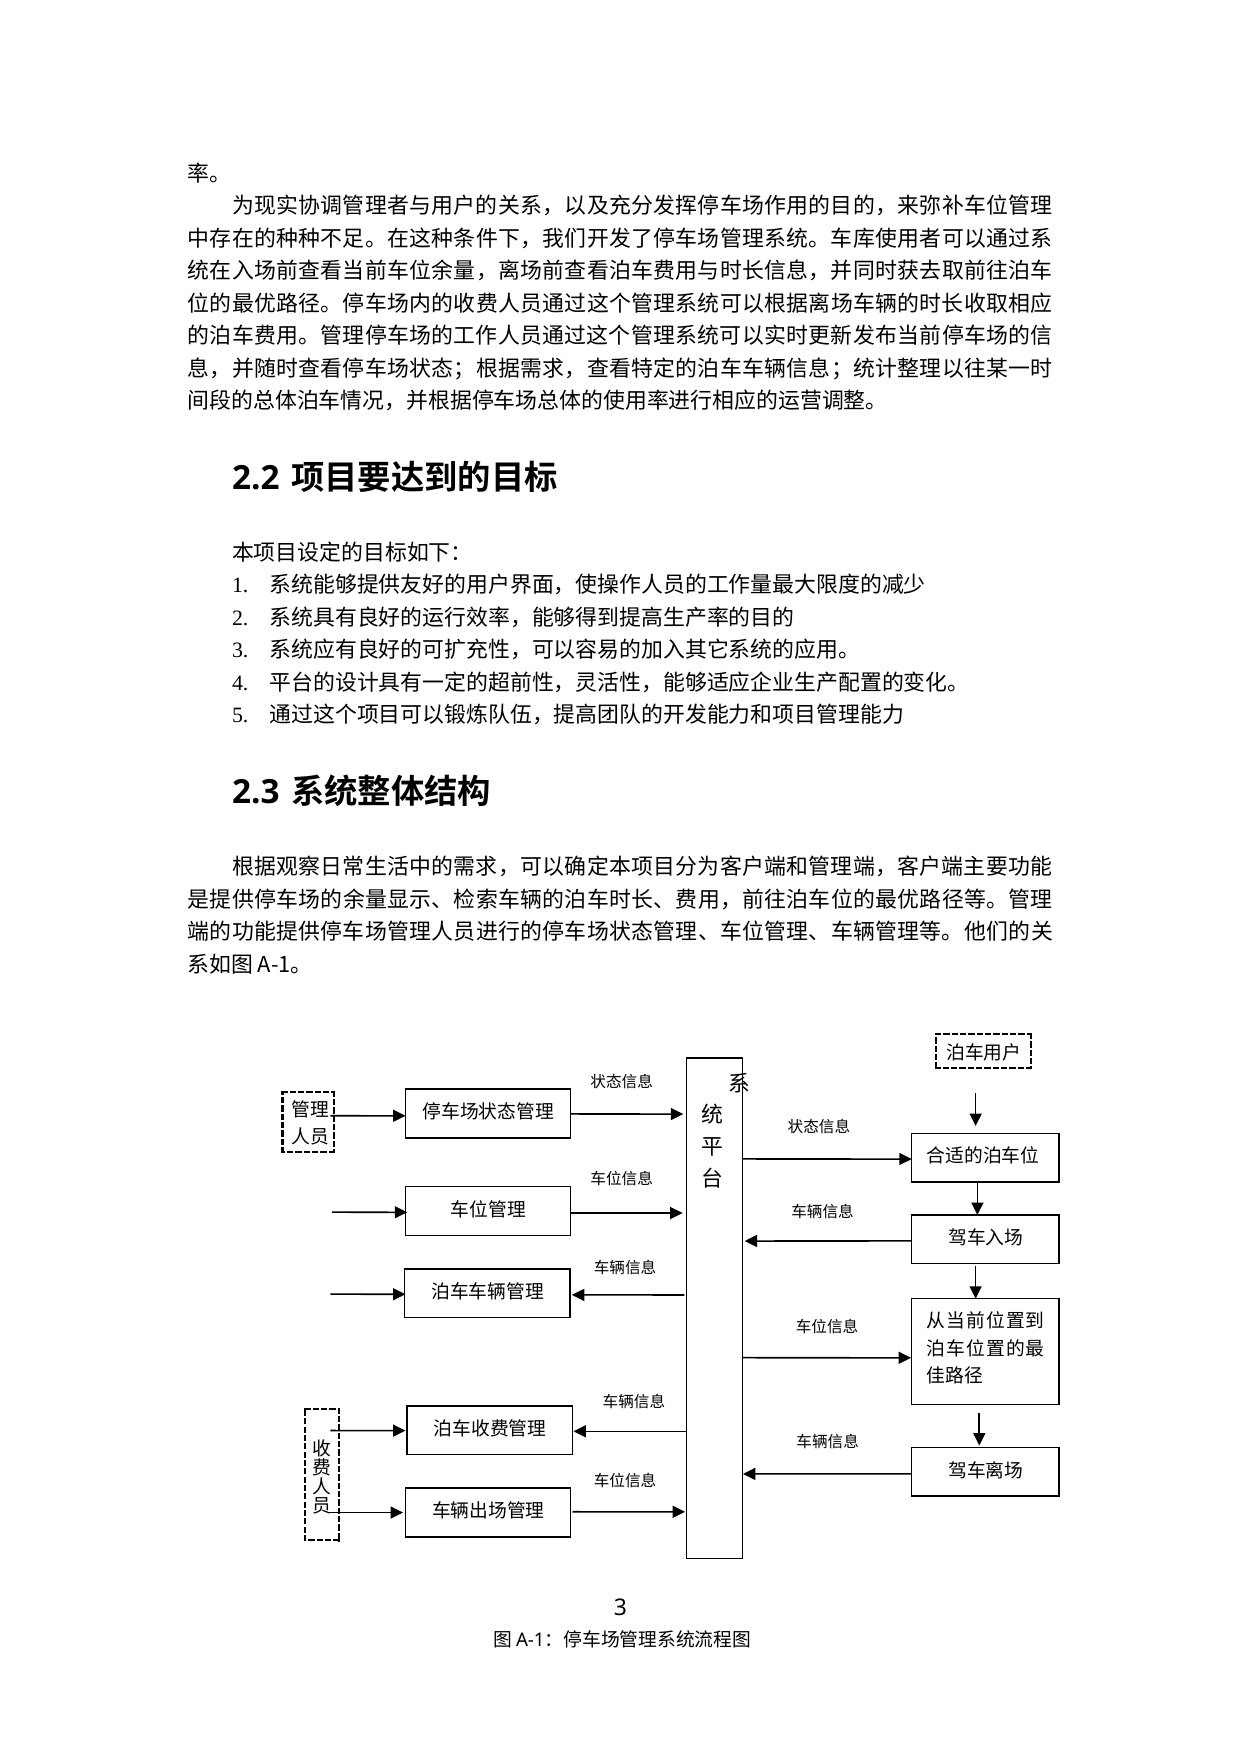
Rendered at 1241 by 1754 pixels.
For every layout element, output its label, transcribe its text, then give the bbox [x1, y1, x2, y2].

text 系统整体结构 [232, 757, 1053, 822]
text 本项目设定的目标如下： [232, 534, 1053, 567]
text 为现实协调管理者与用户的关系，以及充分发挥停车场作用的目的，来弥补车位管理中存在的种种不足。在这种条件下，我们开发了停车场管理系统。车库使用者可以通过系统在入场前查看当前车位余量，离场前查看泊车费用与时长信息，并同时获去取前往泊车位的最优路径。停车场内的收费人员通过这个管理系统可以根据离场车辆的时长收取相应的泊车费用。管理停车场的工作人员通过这个管理系统可以实时更新发布当前停车场的信息，并随时查看停车场状态；根据需求，查看特定的泊车车辆信息；统计整理以往某一时间段的总体泊车情况，并根据停车场总体的使用率进行相应的运营调整。 [187, 188, 1053, 415]
list 平台的设计具有一定的超前性，灵活性，能够适应企业生产配置的变化。 [232, 664, 1053, 697]
list 系统具有良好的运行效率，能够得到提高生产率的目的 [232, 599, 1053, 632]
list 系统应有良好的可扩充性，可以容易的加入其它系统的应用。 [232, 632, 1053, 664]
list 通过这个项目可以锻炼队伍，提高团队的开发能力和项目管理能力 [232, 697, 1053, 729]
list 系统能够提供友好的用户界面，使操作人员的工作量最大限度的减少 [232, 567, 1053, 599]
text 项目要达到的目标 [232, 442, 1053, 507]
text 根据观察日常生活中的需求，可以确定本项目分为客户端和管理端，客户端主要功能是提供停车场的余量显示、检索车辆的泊车时长、费用，前往泊车位的最优路径等。管理端的功能提供停车场管理人员进行的停车场状态管理、车位管理、车辆管理等。他们的关系如图A-1。 [187, 849, 1053, 979]
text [187, 155, 1053, 188]
